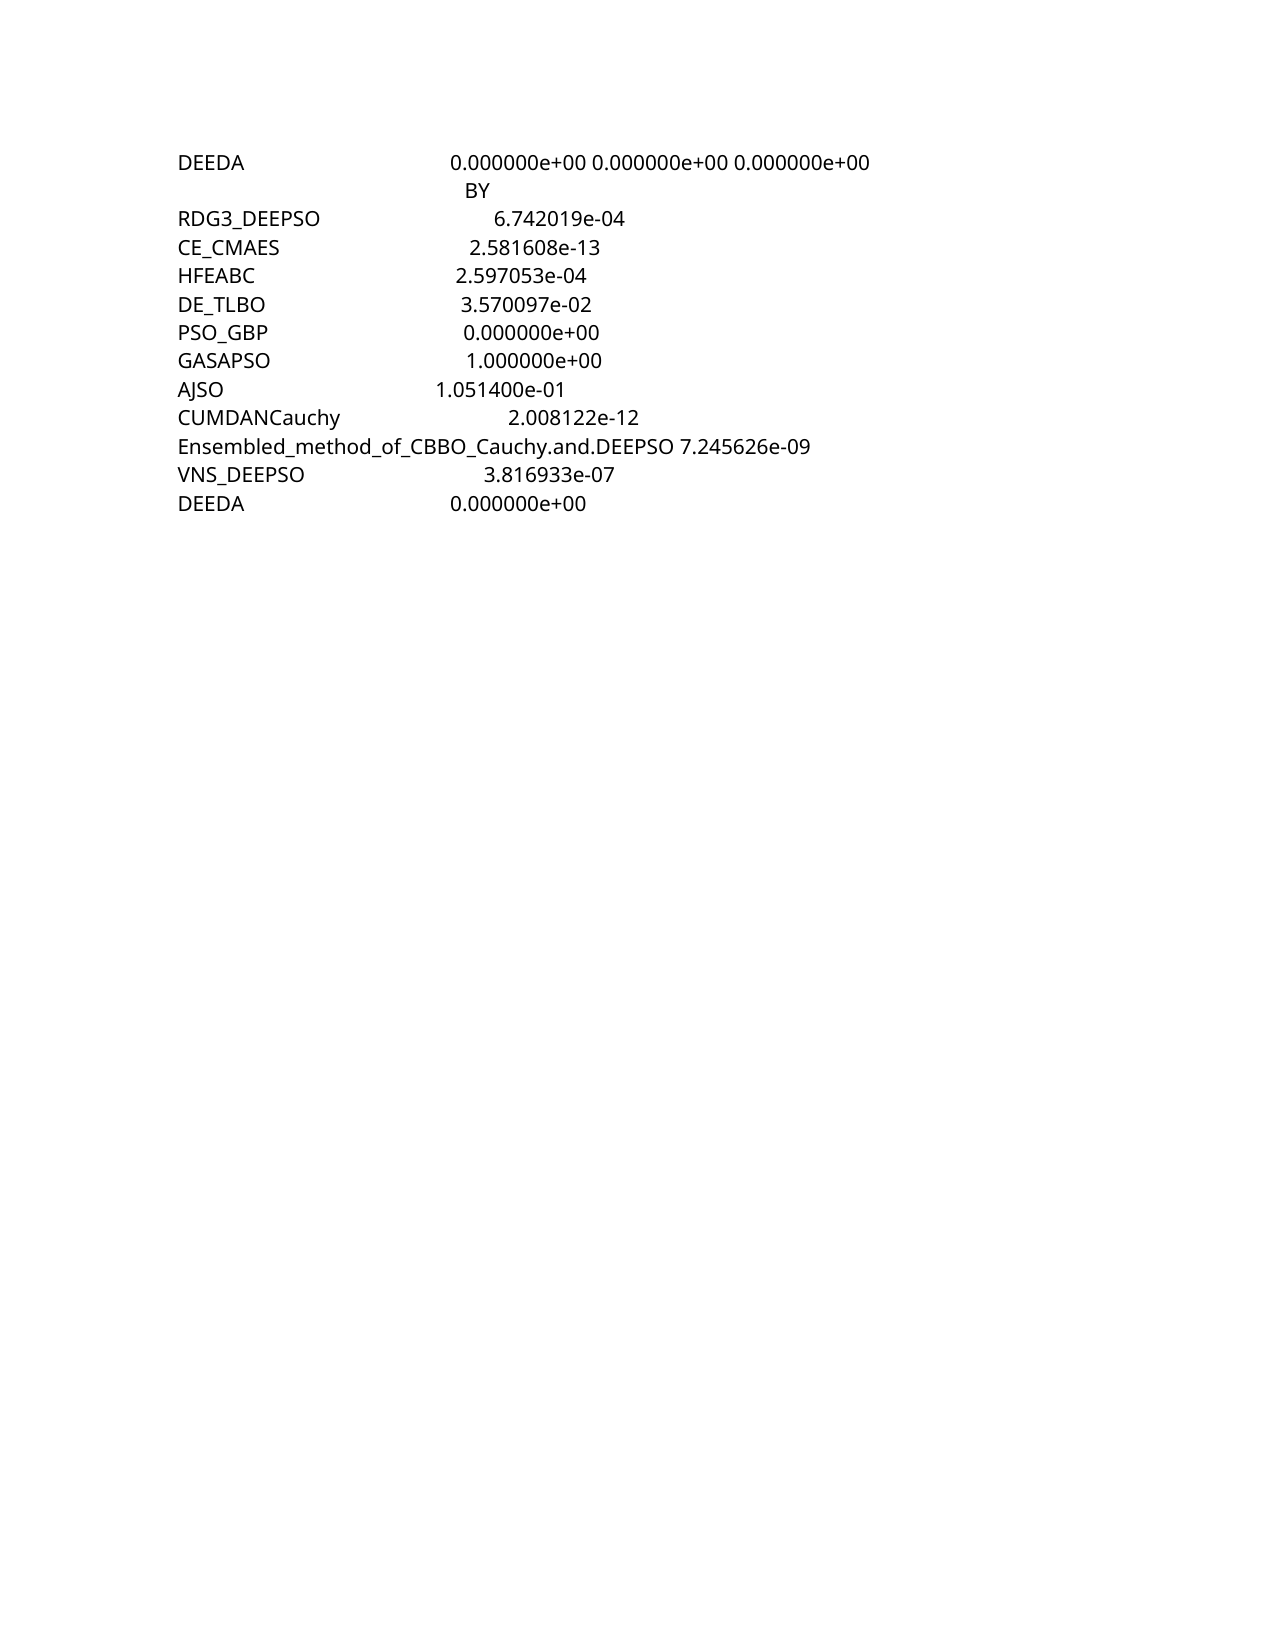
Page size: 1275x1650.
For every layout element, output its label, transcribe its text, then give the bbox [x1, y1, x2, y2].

text PSO_GBP 0.000000e+00 [177, 318, 1098, 347]
text DEEDA 0.000000e+00 0.000000e+00 0.000000e+00 [177, 148, 1098, 176]
text VNS_DEEPSO 3.816933e-07 [177, 460, 1098, 489]
text RDG3_DEEPSO 6.742019e-04 [177, 204, 1098, 233]
text BY [177, 176, 1098, 204]
text CUMDANCauchy 2.008122e-12 [177, 403, 1098, 432]
text CE_CMAES 2.581608e-13 [177, 233, 1098, 261]
text HFEABC 2.597053e-04 [177, 261, 1098, 290]
text GASAPSO 1.000000e+00 [177, 347, 1098, 375]
text AJSO 1.051400e-01 [177, 375, 1098, 403]
text DEEDA 0.000000e+00 [177, 489, 1098, 517]
text DE_TLBO 3.570097e-02 [177, 290, 1098, 318]
text Ensembled_method_of_CBBO_Cauchy.and.DEEPSO 7.245626e-09 [177, 432, 1098, 460]
